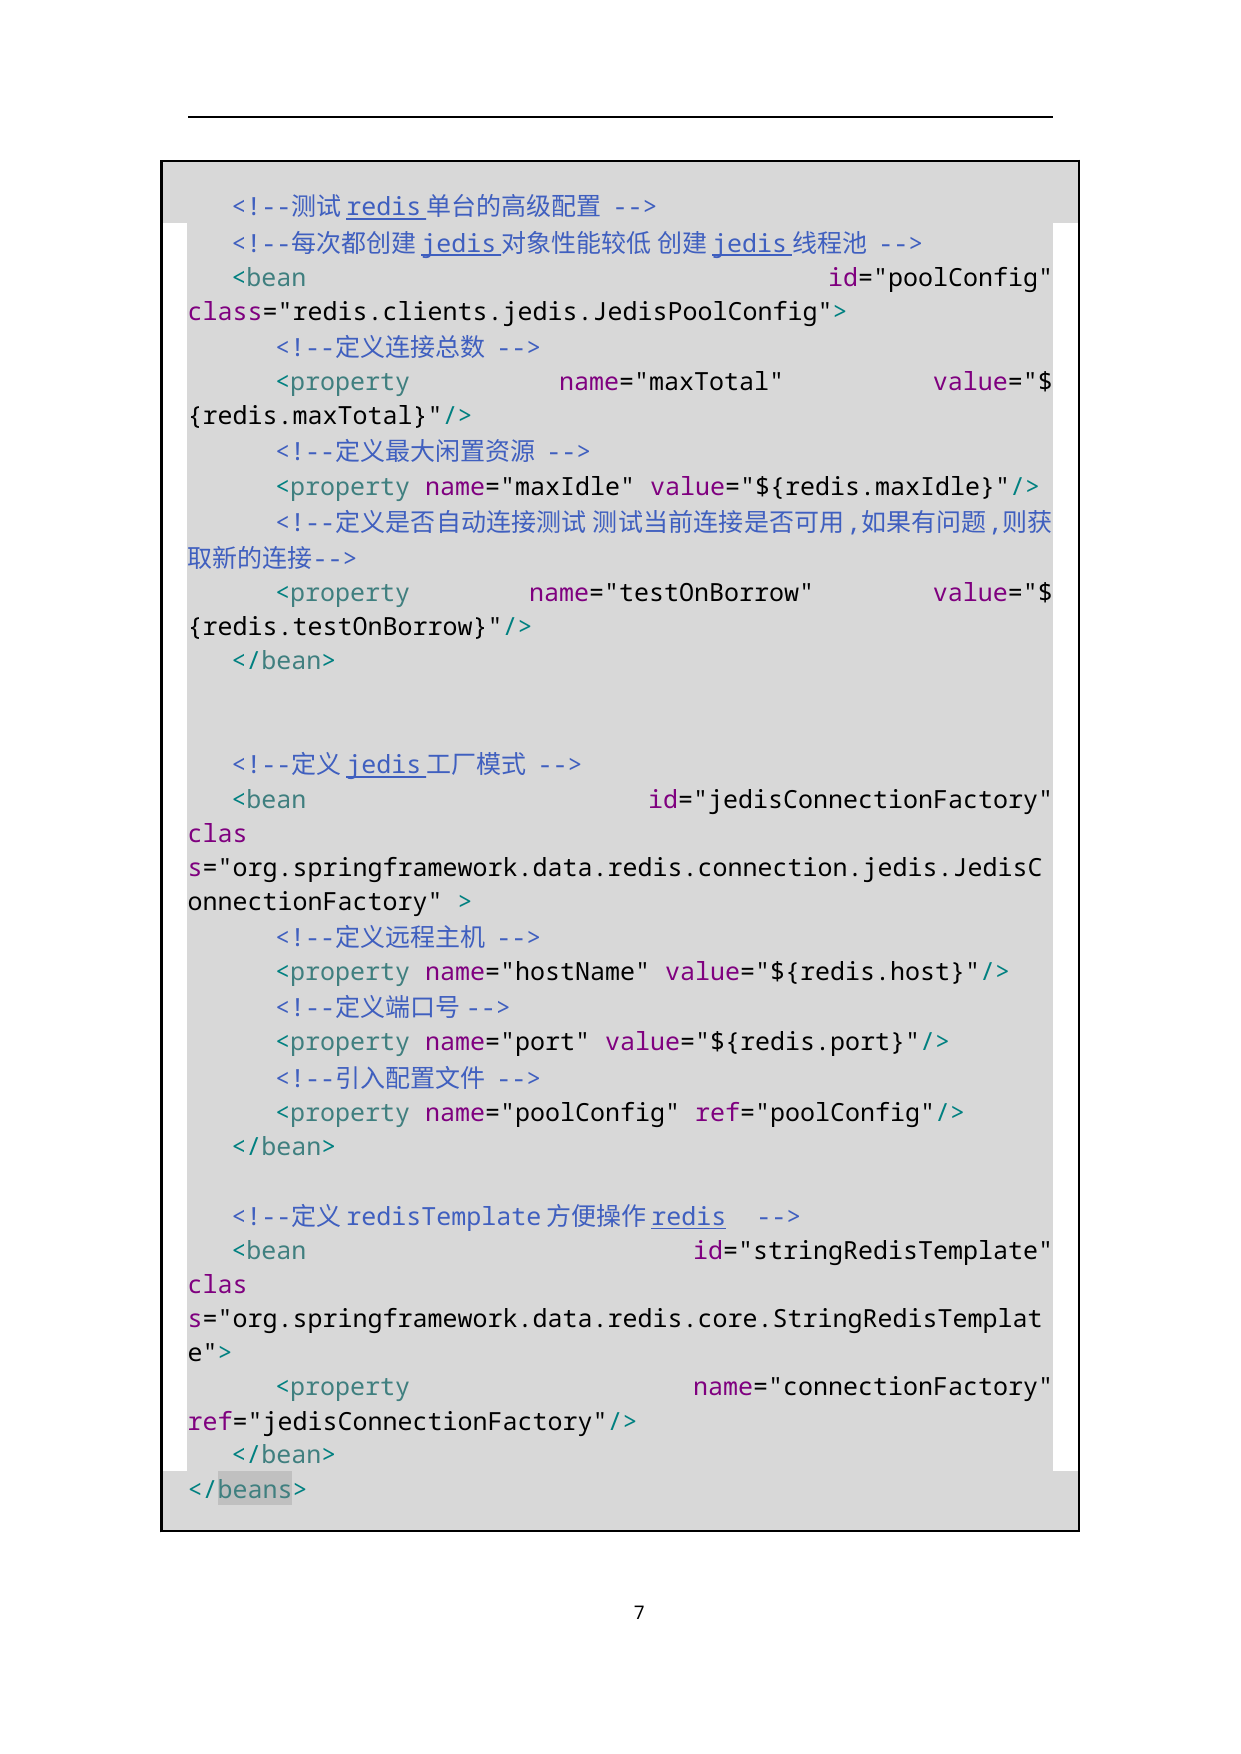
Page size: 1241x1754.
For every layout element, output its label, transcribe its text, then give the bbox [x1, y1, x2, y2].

text <bean id="jedisConnectionFactory" class="org.springframework.data.redis.connection.jedis.JedisConnectionFactory" > [187, 781, 1053, 917]
text <!--定义jedis工厂模式 --> [187, 745, 1053, 781]
text </bean> [187, 643, 1053, 677]
text <!--定义redisTemplate方便操作redis --> [187, 1197, 1053, 1233]
text <!--定义连接总数 --> [187, 327, 1053, 364]
text <bean id="stringRedisTemplate" class="org.springframework.data.redis.core.StringRedisTemplate"> [187, 1233, 1053, 1369]
text <!--定义端口号 --> [187, 988, 1053, 1024]
text <property name="maxTotal" value="${redis.maxTotal}"/> [187, 364, 1053, 432]
text <!--每次都创建jedis对象性能较低 创建jedis线程池 --> [187, 223, 1053, 259]
text <property name="hostName" value="${redis.host}"/> [187, 954, 1053, 988]
text <property name="maxIdle" value="${redis.maxIdle}"/> [187, 468, 1053, 502]
text <property name="connectionFactory" ref="jedisConnectionFactory"/> [187, 1369, 1053, 1437]
text <!--定义是否自动连接测试 测试当前连接是否可用,如果有问题,则获取新的连接--> [187, 502, 1053, 575]
text <property name="testOnBorrow" value="${redis.testOnBorrow}"/> [187, 575, 1053, 643]
text <!--引入配置文件 --> [187, 1058, 1053, 1094]
text </bean> [187, 1128, 1053, 1162]
text <!--定义远程主机 --> [187, 917, 1053, 954]
text <property name="poolConfig" ref="poolConfig"/> [187, 1094, 1053, 1128]
text <!--测试redis单台的高级配置 --> [163, 162, 1078, 223]
text </beans> [163, 1444, 1078, 1530]
text <bean id="poolConfig" class="redis.clients.jedis.JedisPoolConfig"> [187, 259, 1053, 327]
text <property name="port" value="${redis.port}"/> [187, 1024, 1053, 1058]
text <!--定义最大闲置资源 --> [187, 432, 1053, 468]
